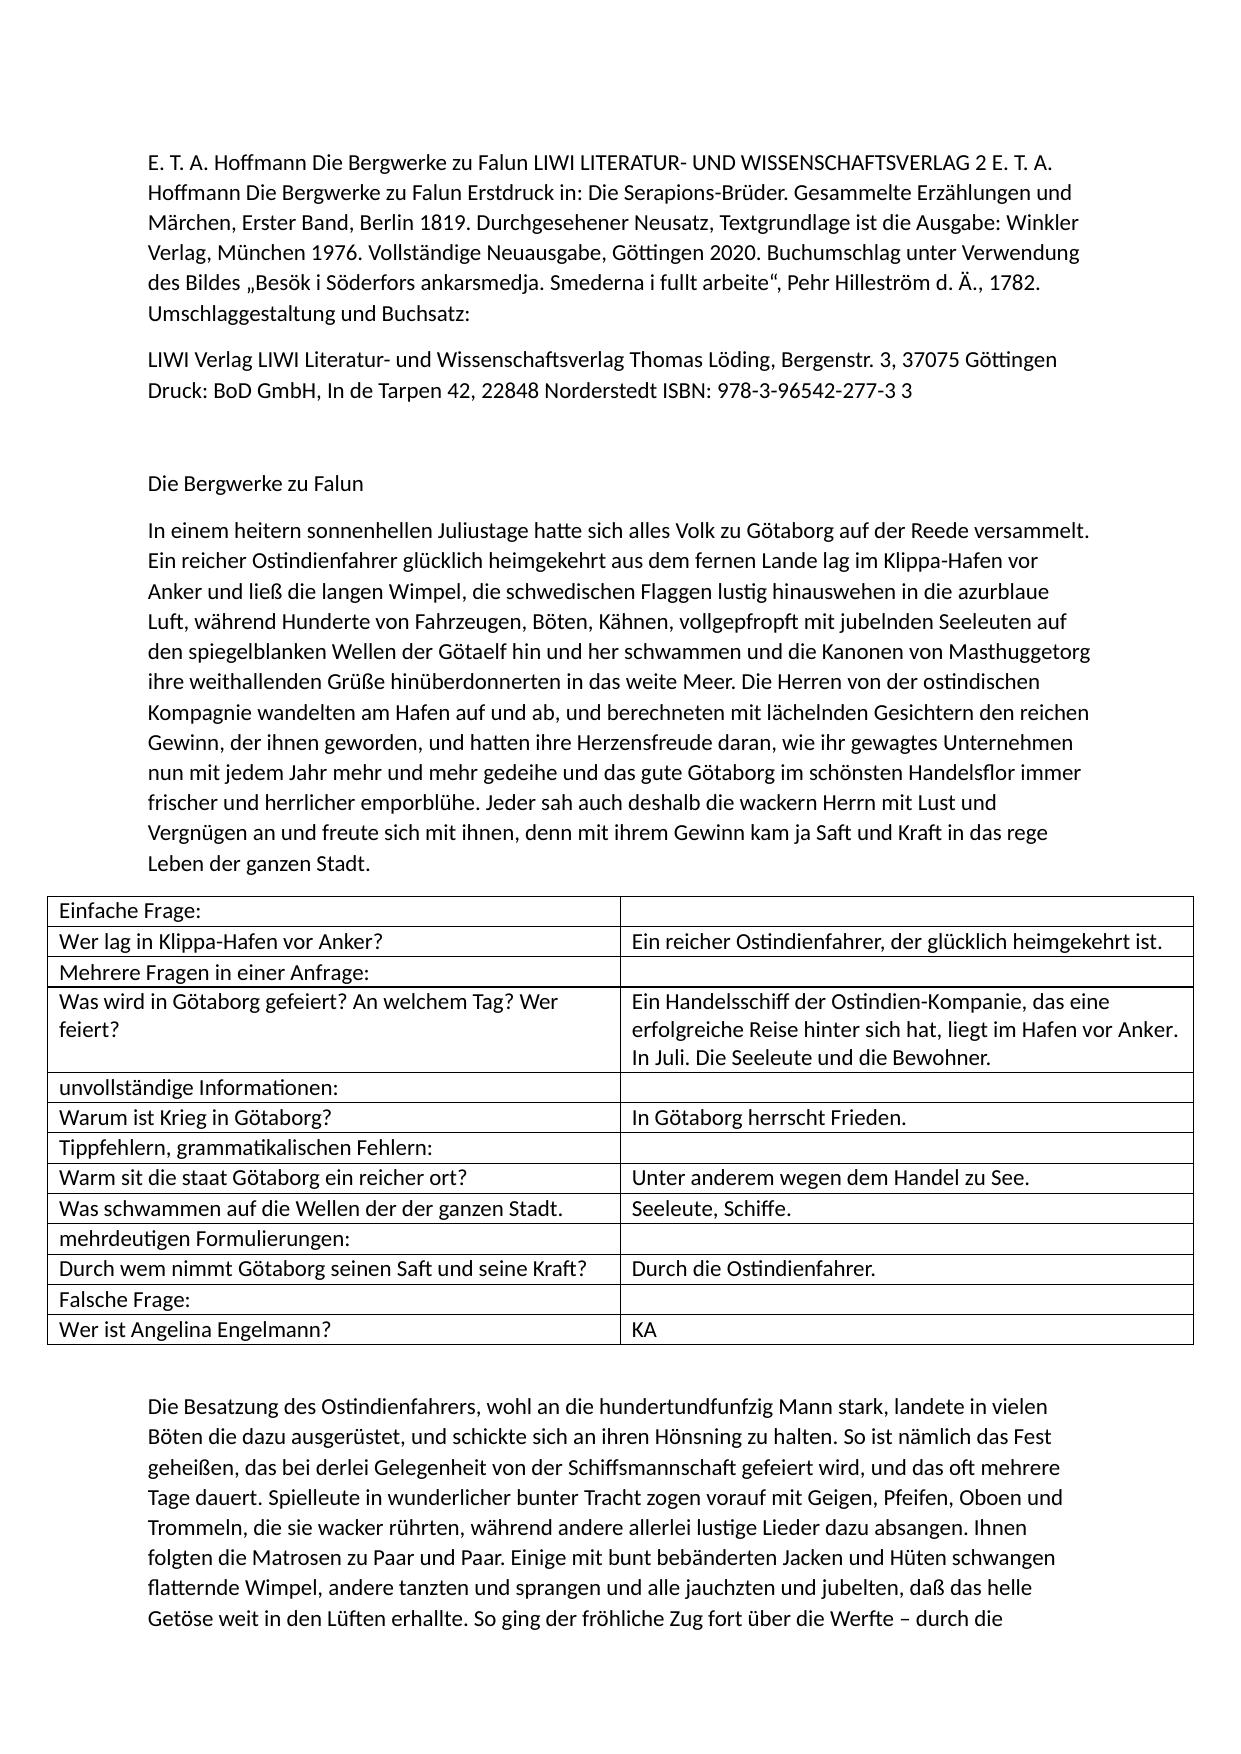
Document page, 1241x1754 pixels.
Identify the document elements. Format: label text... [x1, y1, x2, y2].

table_cell Wer ist Angelina Engelmann? [48, 1315, 620, 1344]
text In einem heitern sonnenhellen Juliustage hatte sich alles Volk zu Götaborg auf der Reede versammelt. Ein reicher Ostindienfahrer glücklich heimgekehrt aus dem fernen Lande lag im Klippa-Hafen vor Anker und ließ die langen Wimpel, die schwedischen Flaggen lustig hinauswehen in die azurblaue Luft, während Hunderte von Fahrzeugen, Böten, Kähnen, vollgepfropft mit jubelnden Seeleuten auf den spiegelblanken Wellen der Götaelf hin und her schwammen und die Kanonen von Masthuggetorg ihre weithallenden Grüße hinüberdonnerten in das weite Meer. Die Herren von der ostindischen Kompagnie wandelten am Hafen auf und ab, und berechneten mit lächelnden Gesichtern den reichen Gewinn, der ihnen geworden, und hatten ihre Herzensfreude daran, wie ihr gewagtes Unternehmen nun mit jedem Jahr mehr und mehr gedeihe und das gute Götaborg im schönsten Handelsflor immer frischer und herrlicher emporblühe. Jeder sah auch deshalb die wackern Herrn mit Lust und Vergnügen an und freute sich mit ihnen, denn mit ihrem Gewinn kam ja Saft und Kraft in das rege Leben der ganzen Stadt. [148, 516, 1093, 877]
table_cell unvollständige Informationen: [48, 1073, 620, 1102]
text Die Bergwerke zu Falun [148, 469, 1093, 497]
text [148, 1392, 1093, 1632]
table_cell Ein Handelsschiff der Ostindien-Kompanie, das eine erfolgreiche Reise hinter sich hat, liegt im Hafen vor Anker. In Juli. Die Seeleute und die Bewohner. [621, 988, 1193, 1072]
table_cell Warm sit die staat Götaborg ein reicher ort? [48, 1164, 620, 1193]
table_header [621, 897, 1193, 926]
table_cell Tippfehlern, grammatikalischen Fehlern: [48, 1133, 620, 1162]
table_cell KA [621, 1315, 1193, 1344]
table_cell Falsche Frage: [48, 1285, 620, 1314]
table_cell Wer lag in Klippa-Hafen vor Anker? [48, 927, 620, 956]
table_cell Durch wem nimmt Götaborg seinen Saft und seine Kraft? [48, 1255, 620, 1284]
text LIWI Verlag LIWI Literatur- und Wissenschaftsverlag Thomas Löding, Bergenstr. 3, 37075 Göttingen Druck: BoD GmbH, In de Tarpen 42, 22848 Norderstedt ISBN: 978-3-96542-277-3 3 [148, 346, 1093, 404]
table_cell [621, 1133, 1193, 1162]
table_cell mehrdeutigen Formulierungen: [48, 1224, 620, 1253]
table_header Einfache Frage: [48, 897, 620, 926]
table_cell [621, 1224, 1193, 1253]
table_cell Seeleute, Schiffe. [621, 1194, 1193, 1223]
table_cell Was wird in Götaborg gefeiert? An welchem Tag? Wer feiert? [48, 988, 620, 1072]
table_cell Warum ist Krieg in Götaborg? [48, 1103, 620, 1132]
text E. T. A. Hoffmann Die Bergwerke zu Falun LIWI LITERATUR- UND WISSENSCHAFTSVERLAG 2 E. T. A. Hoffmann Die Bergwerke zu Falun Erstdruck in: Die Serapions-Brüder. Gesammelte Erzählungen und Märchen, Erster Band, Berlin 1819. Durchgesehener Neusatz, Textgrundlage ist die Ausgabe: Winkler Verlag, München 1976. Vollständige Neuausgabe, Göttingen 2020. Buchumschlag unter Verwendung des Bildes „Besök i Söderfors ankarsmedja. Smederna i fullt arbeite“, Pehr Hilleström d. Ä., 1782. Umschlaggestaltung und Buchsatz: [148, 148, 1093, 327]
table_cell In Götaborg herrscht Frieden. [621, 1103, 1193, 1132]
table_cell Was schwammen auf die Wellen der der ganzen Stadt. [48, 1194, 620, 1223]
table_cell [621, 957, 1193, 986]
table_cell Durch die Ostindienfahrer. [621, 1255, 1193, 1284]
table_cell Mehrere Fragen in einer Anfrage: [48, 957, 620, 986]
table_cell [621, 1073, 1193, 1102]
table_cell [621, 1285, 1193, 1314]
table_cell Unter anderem wegen dem Handel zu See. [621, 1164, 1193, 1193]
table_cell Ein reicher Ostindienfahrer, der glücklich heimgekehrt ist. [621, 927, 1193, 956]
